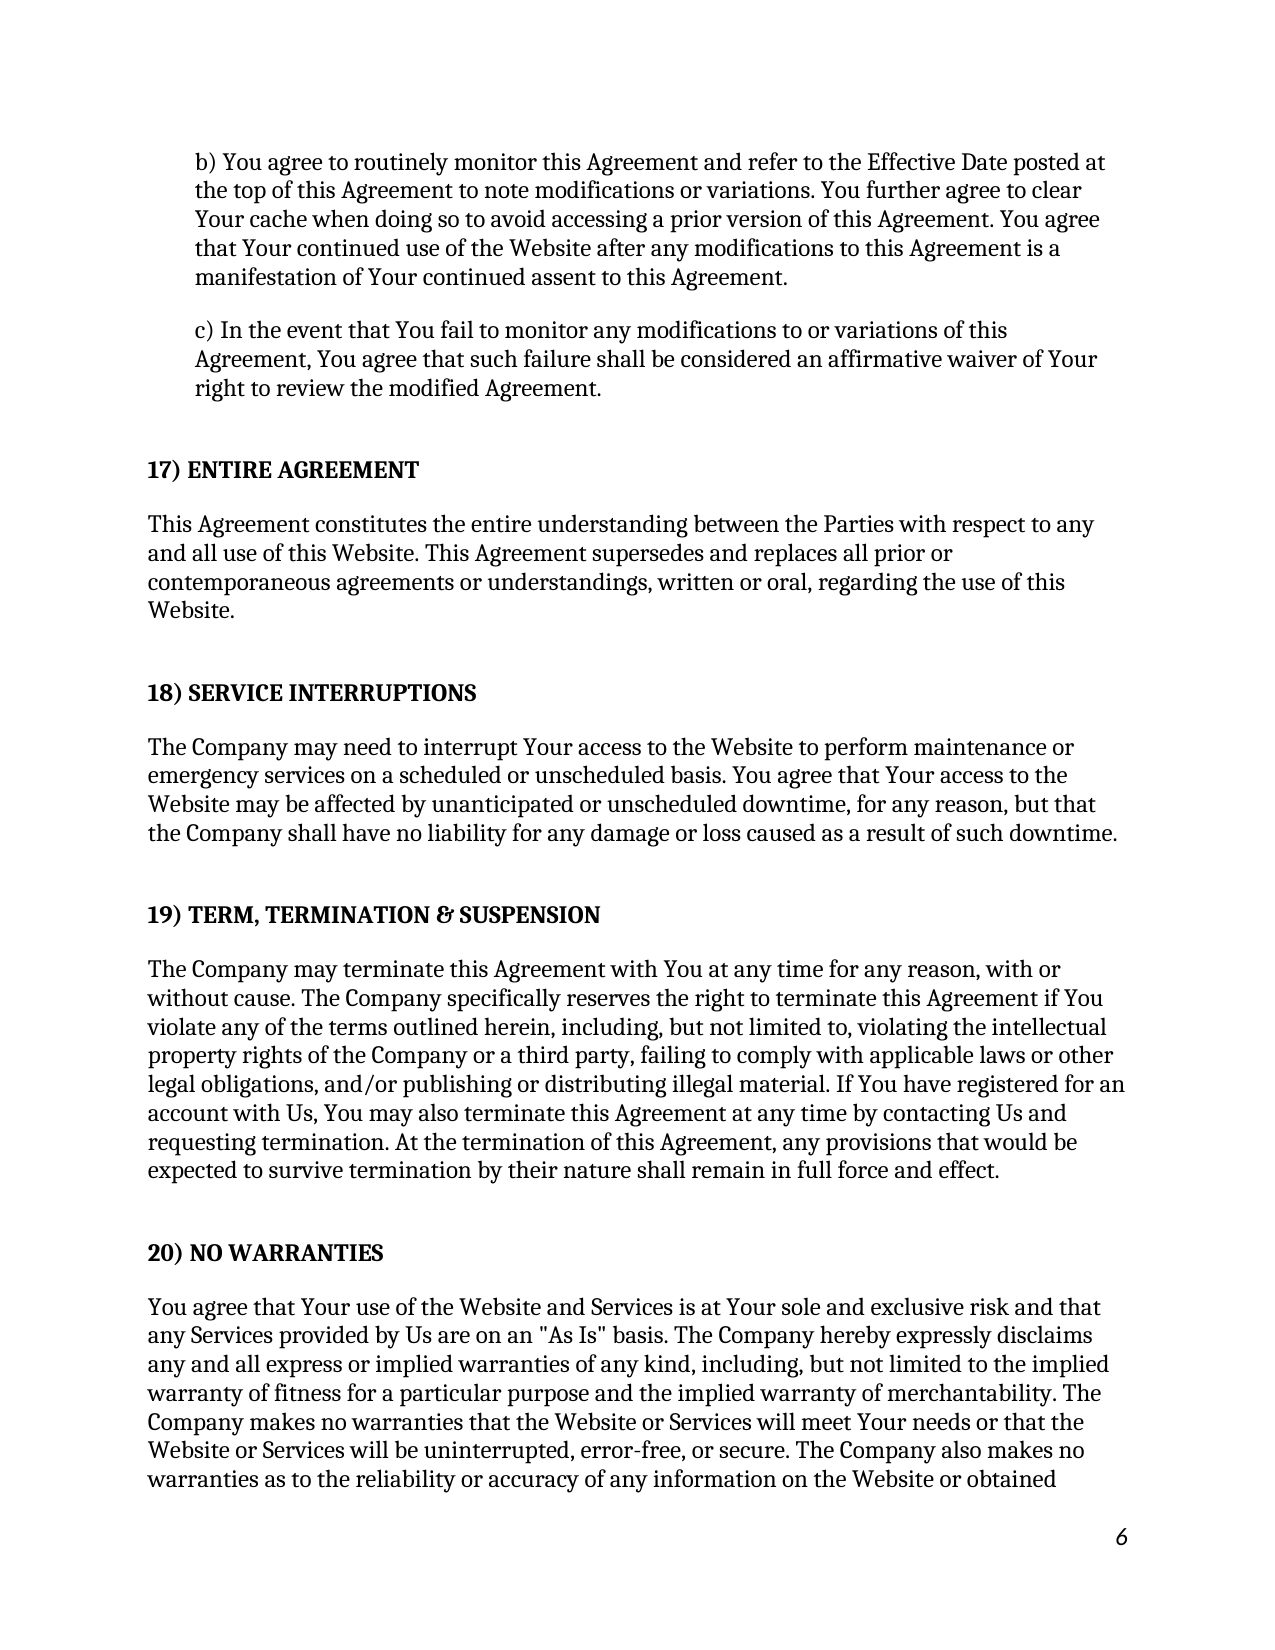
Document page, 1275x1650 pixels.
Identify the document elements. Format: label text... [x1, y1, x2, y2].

text This Agreement constitutes the entire understanding between the Parties with respect to any and all use of this Website. This Agreement supersedes and replaces all prior or contemporaneous agreements or understandings, written or oral, regarding the use of this Website. [148, 510, 1127, 625]
text b) You agree to routinely monitor this Agreement and refer to the Effective Date posted at the top of this Agreement to note modifications or variations. You further agree to clear Your cache when doing so to avoid accessing a prior version of this Agreement. You agree that Your continued use of the Website after any modifications to this Agreement is a manifestation of Your continued assent to this Agreement. [194, 148, 1127, 291]
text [148, 1293, 1127, 1494]
text The Company may need to interrupt Your access to the Website to perform maintenance or emergency services on a scheduled or unscheduled basis. You agree that Your access to the Website may be affected by unanticipated or unscheduled downtime, for any reason, but that the Company shall have no liability for any damage or loss caused as a result of such downtime. [148, 733, 1127, 848]
text 19) TERM, TERMINATION & SUSPENSION [148, 873, 1127, 930]
text 17) ENTIRE AGREEMENT [148, 428, 1127, 485]
text c) In the event that You fail to monitor any modifications to or variations of this Agreement, You agree that such failure shall be considered an affirmative waiver of Your right to review the modified Agreement. [194, 316, 1127, 403]
text 18) SERVICE INTERRUPTIONS [148, 650, 1127, 708]
text The Company may terminate this Agreement with You at any time for any reason, with or without cause. The Company specifically reserves the right to terminate this Agreement if You violate any of the terms outlined herein, including, but not limited to, violating the intellectual property rights of the Company or a third party, failing to comply with applicable laws or other legal obligations, and/or publishing or distributing illegal material. If You have registered for an account with Us, You may also terminate this Agreement at any time by contacting Us and requesting termination. At the termination of this Agreement, any provisions that would be expected to survive termination by their nature shall remain in full force and effect. [148, 955, 1127, 1185]
text 20) NO WARRANTIES [148, 1210, 1127, 1268]
